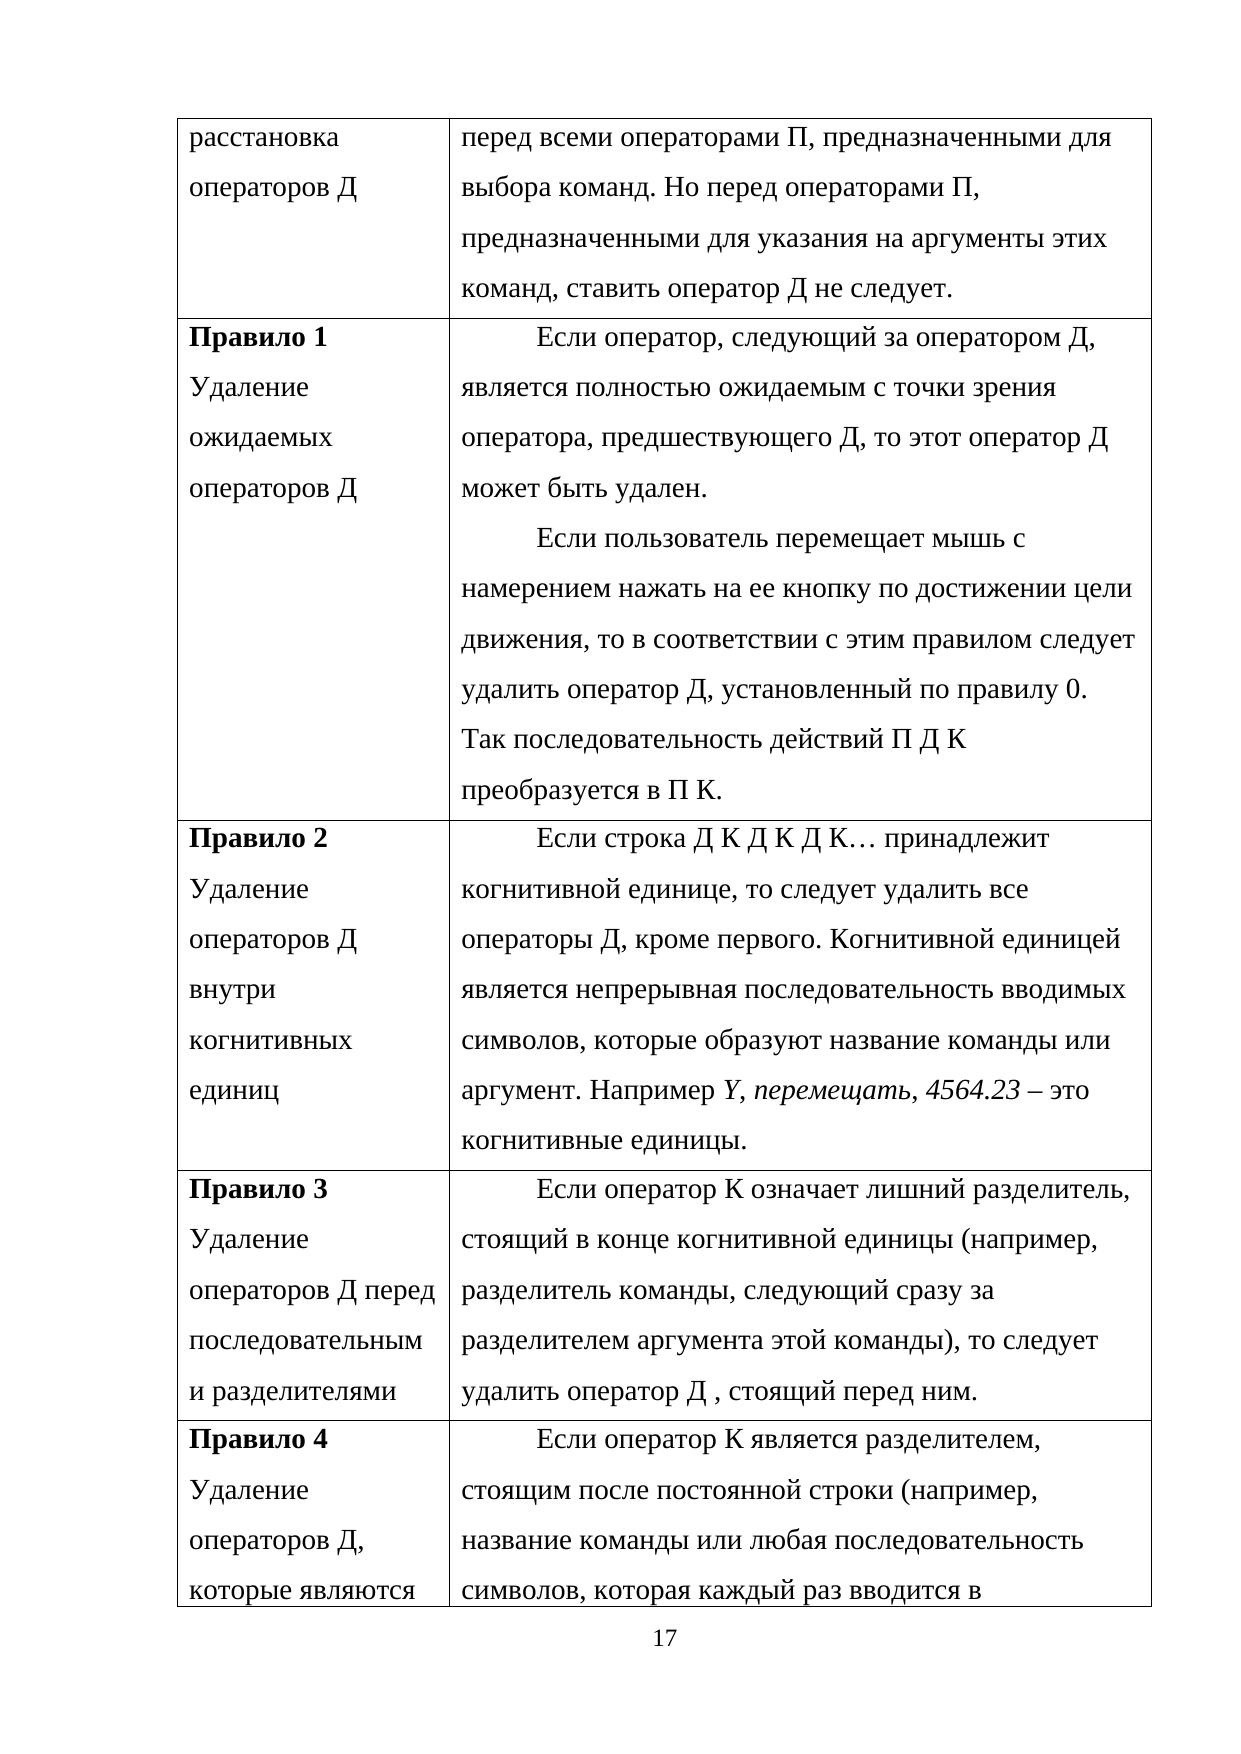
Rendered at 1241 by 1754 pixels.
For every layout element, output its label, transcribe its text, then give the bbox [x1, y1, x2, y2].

table_cell Правило 3 Удаление операторов Д перед последовательными разделителями [178, 1171, 449, 1420]
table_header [450, 119, 1151, 318]
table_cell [178, 1421, 449, 1606]
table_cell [450, 1421, 1151, 1606]
table_cell Если оператор К означает лишний разделитель, стоящий в конце когнитивной единицы (например, разделитель команды, следующий сразу за разделителем аргумента этой команды), то следует удалить оператор Д , стоящий перед ним. [450, 1171, 1151, 1420]
table_cell Правило 2 Удаление операторов Д внутри когнитивных единиц [178, 821, 449, 1170]
table_cell Если строка Д К Д К Д К… принадлежит когнитивной единице, то следует удалить все операторы Д, кроме первого. Когнитивной единицей является непрерывная последовательность вводимых символов, которые образуют название команды или аргумент. Например Y, перемещать, 4564.23 – это когнитивные единицы. [450, 821, 1151, 1170]
table_cell Если оператор, следующий за оператором Д, является полностью ожидаемым с точки зрения оператора, предшествующего Д, то этот оператор Д может быть удален. Если пользователь перемещает мышь с намерением нажать на ее кнопку по достижении цели движения, то в соответствии с этим правилом следует удалить оператор Д, установленный по правилу 0. Так последовательность действий П Д К преобразуется в П К. [450, 319, 1151, 819]
table_cell Правило 1 Удаление ожидаемых операторов Д [178, 319, 449, 819]
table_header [178, 119, 449, 318]
